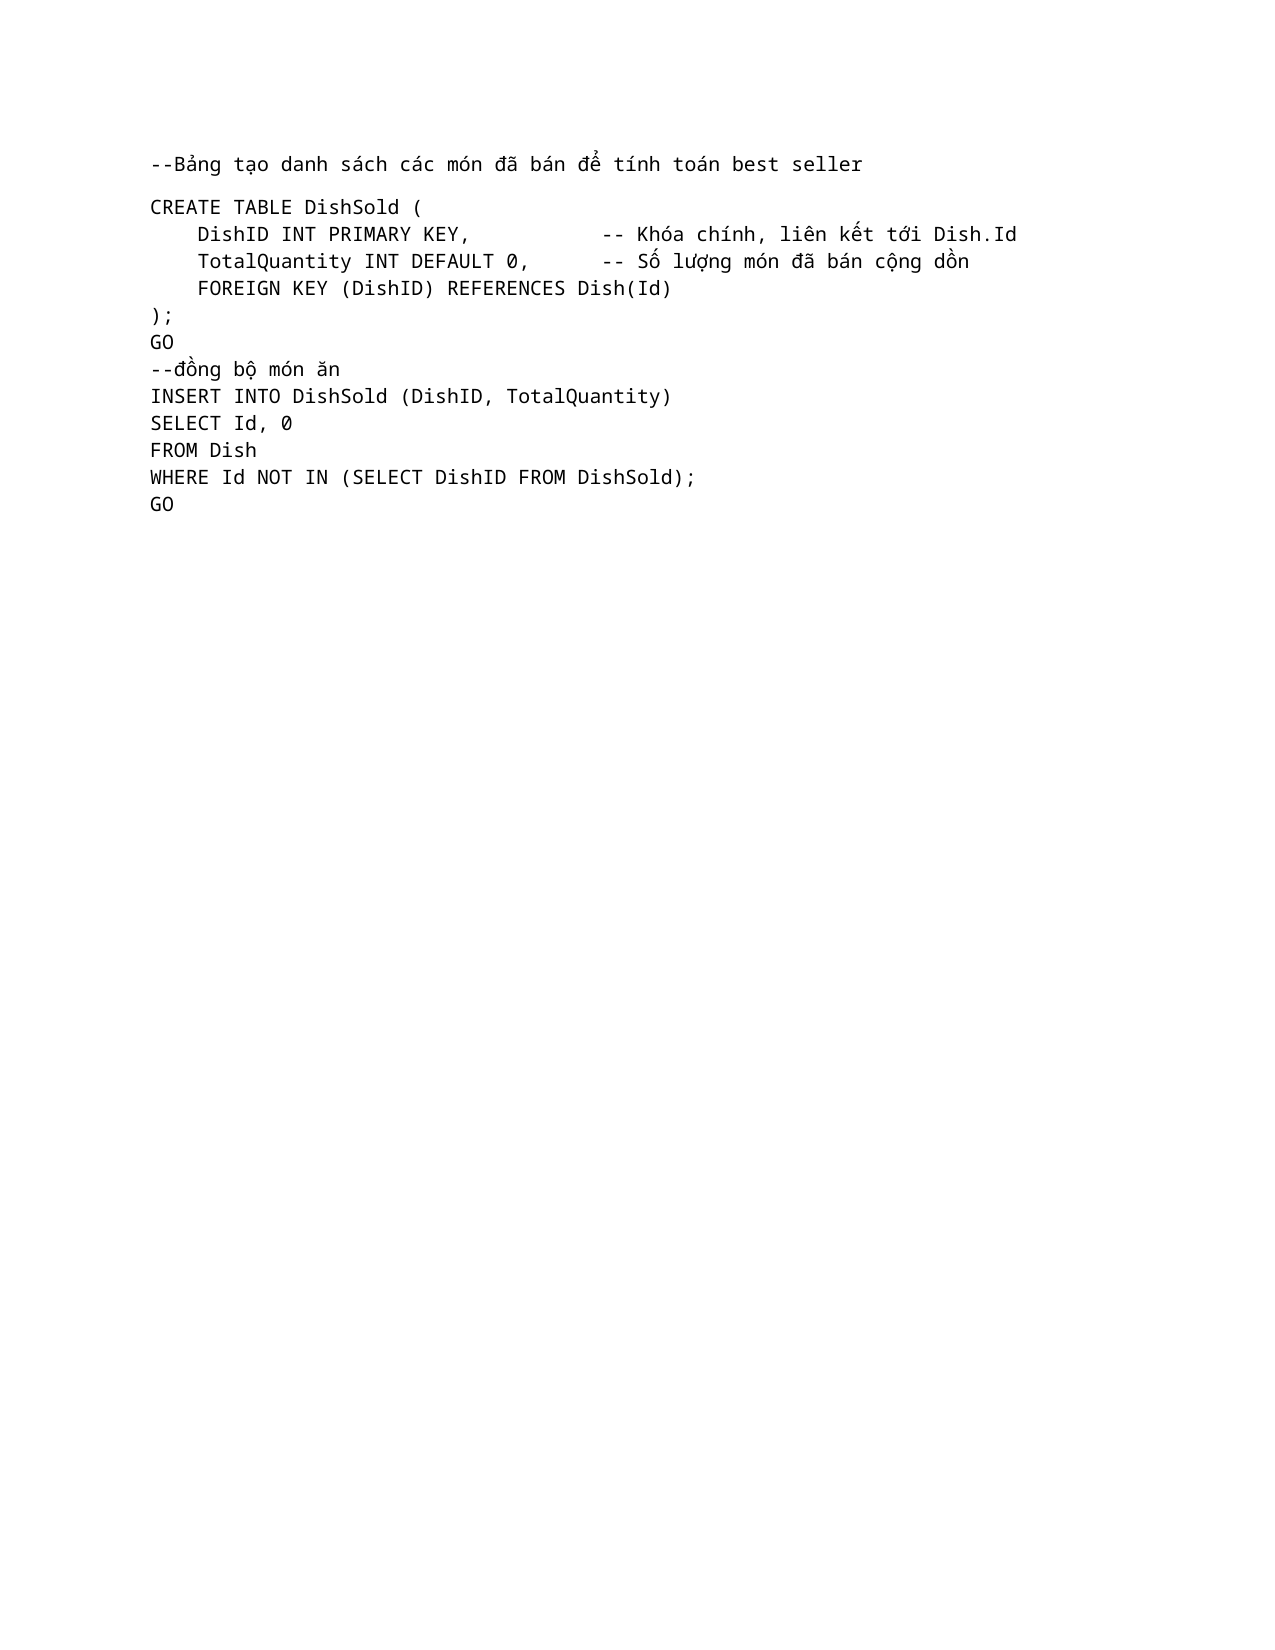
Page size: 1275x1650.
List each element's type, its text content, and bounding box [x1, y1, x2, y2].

text GO [150, 490, 1125, 517]
text DishID INT PRIMARY KEY, -- Khóa chính, liên kết tới Dish.Id [150, 221, 1125, 248]
text SELECT Id, 0 [150, 409, 1125, 436]
text TotalQuantity INT DEFAULT 0, -- Số lượng món đã bán cộng dồn [150, 248, 1125, 274]
text FROM Dish [150, 436, 1125, 463]
text ); [150, 302, 1125, 328]
text INSERT INTO DishSold (DishID, TotalQuantity) [150, 382, 1125, 409]
text CREATE TABLE DishSold ( [150, 194, 1125, 221]
text WHERE Id NOT IN (SELECT DishID FROM DishSold); [150, 463, 1125, 490]
text --Bảng tạo danh sách các món đã bán để tính toán best seller [150, 150, 1125, 177]
text GO [150, 328, 1125, 356]
text FOREIGN KEY (DishID) REFERENCES Dish(Id) [150, 274, 1125, 302]
text --đồng bộ món ăn [150, 356, 1125, 382]
